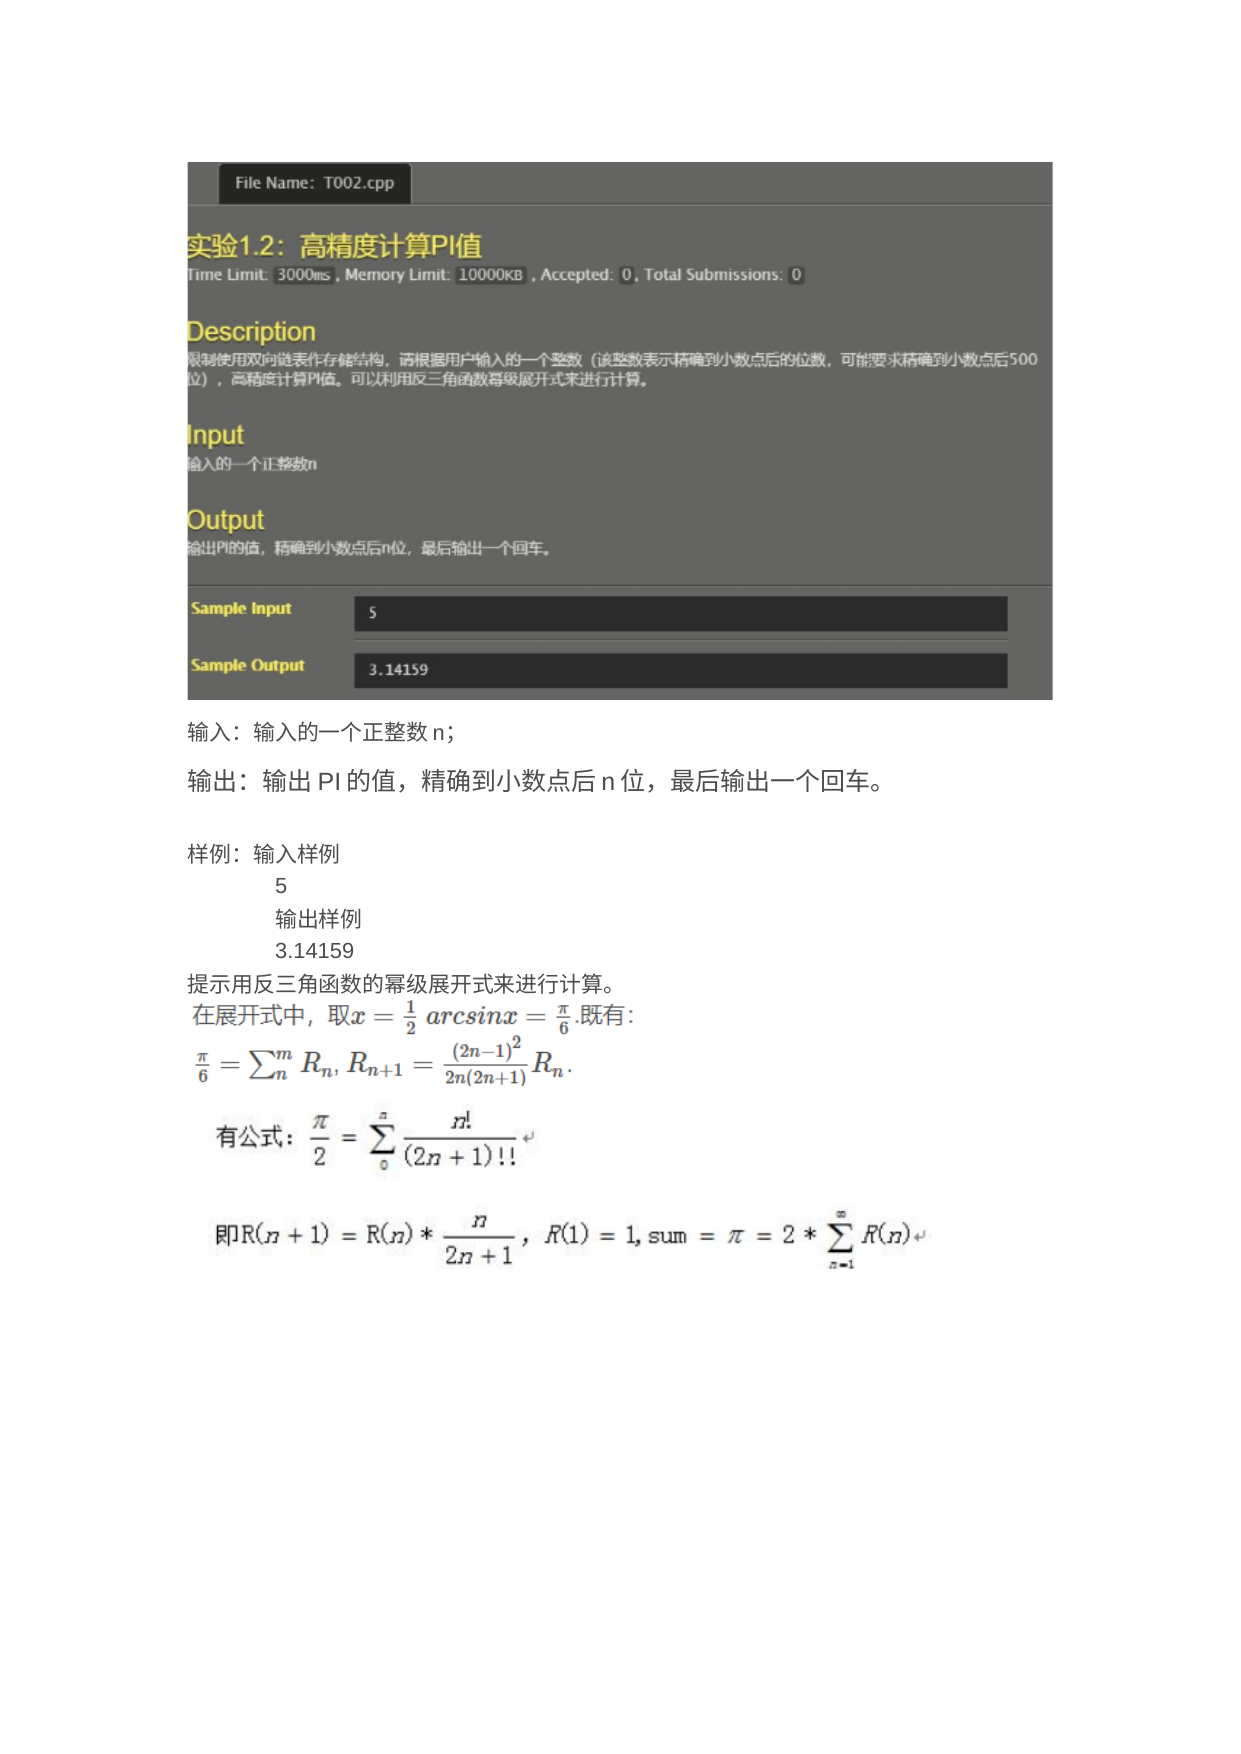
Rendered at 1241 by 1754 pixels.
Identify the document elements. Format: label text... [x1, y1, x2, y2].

text 5 [231, 869, 1053, 902]
picture [187, 162, 1053, 700]
text 输出样例 [231, 902, 1053, 934]
text 样例：输入样例 [187, 837, 1053, 869]
picture [187, 1097, 1053, 1343]
picture [187, 999, 653, 1086]
text 输出：输出PI的值，精确到小数点后n位，最后输出一个回车。 [187, 747, 1053, 812]
text 提示用反三角函数的幂级展开式来进行计算。 [187, 967, 1053, 999]
text 输入：输入的一个正整数n； [187, 714, 1053, 747]
text 3.14159 [231, 934, 1053, 967]
